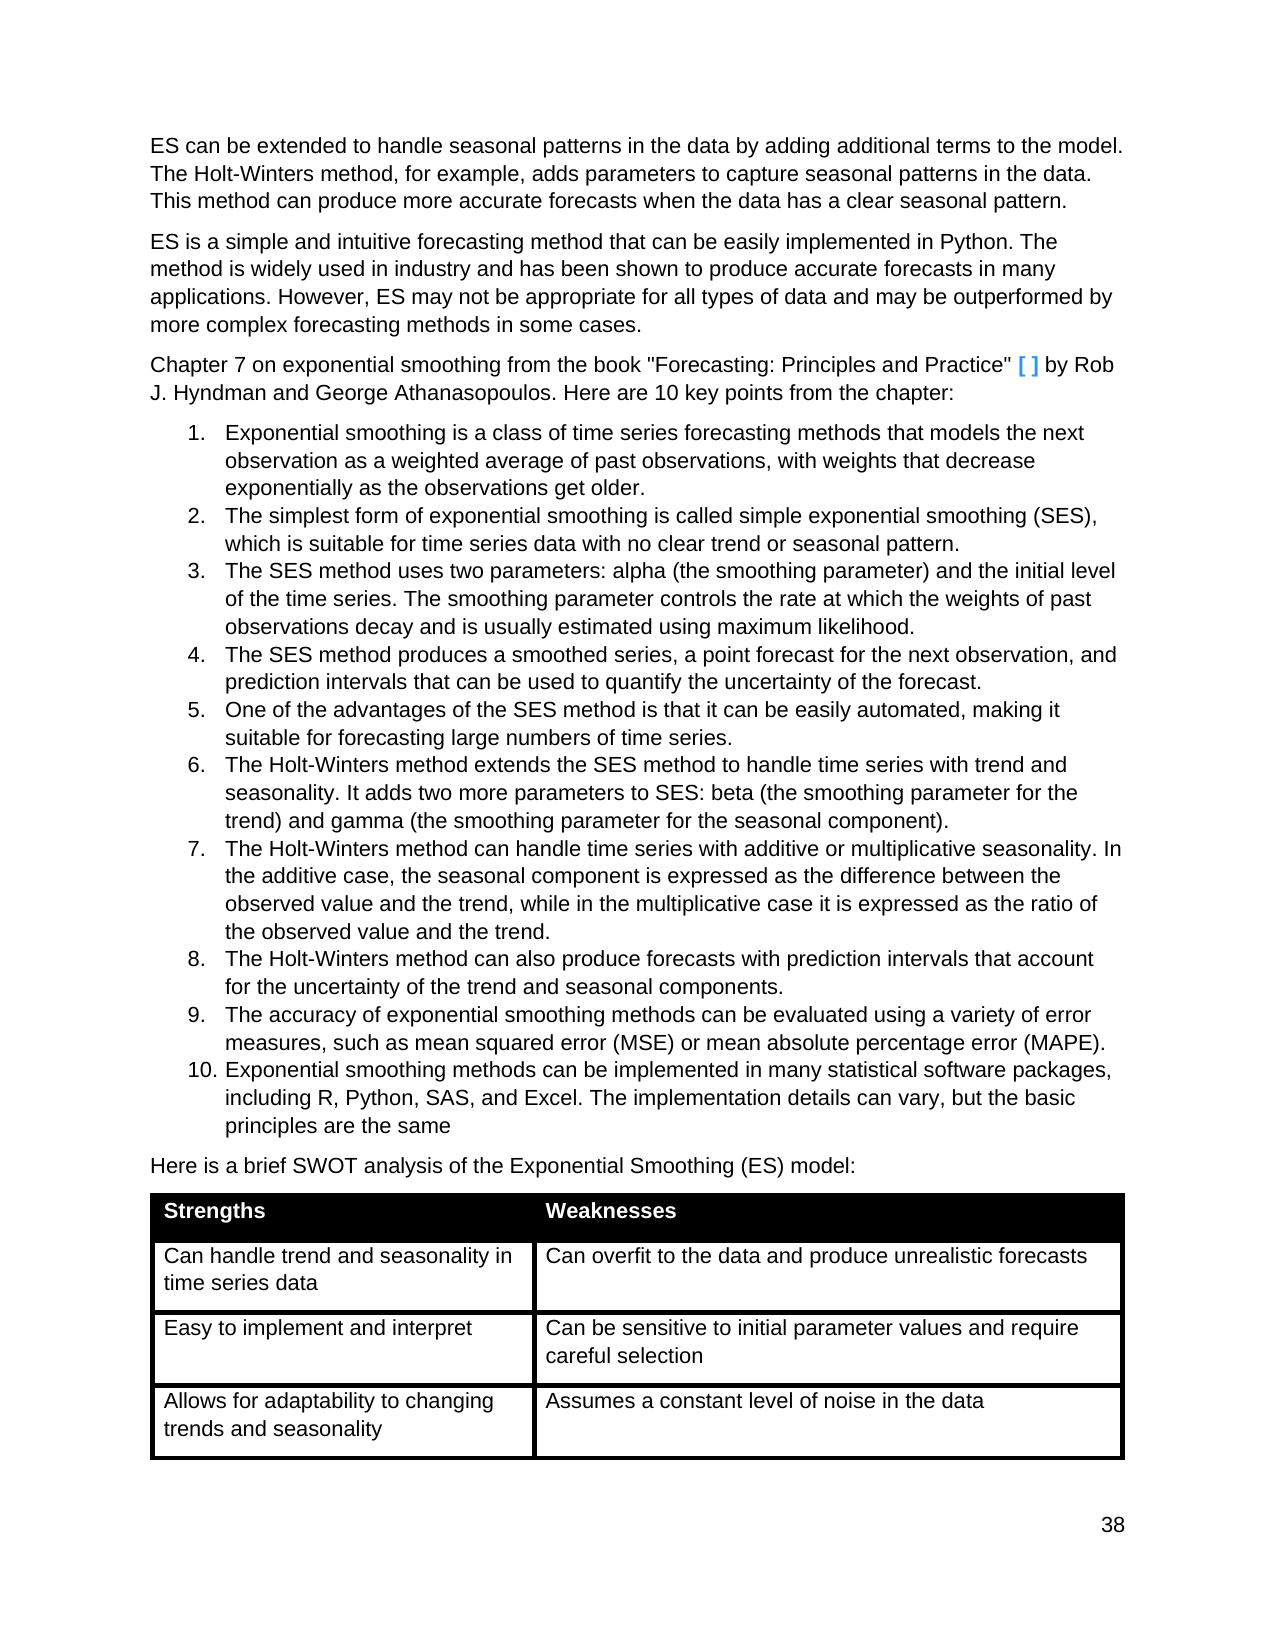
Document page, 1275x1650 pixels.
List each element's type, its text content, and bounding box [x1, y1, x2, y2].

text Chapter 7 on exponential smoothing from the book "Forecasting: Principles and Practice" [ ] by Rob J. Hyndman and George Athanasopoulos. Here are 10 key points from the chapter: [150, 352, 1125, 405]
table_header Weaknesses [537, 1198, 1120, 1238]
list The Holt-Winters method can handle time series with additive or multiplicative seasonality. In the additive case, the seasonal component is expressed as the difference between the observed value and the trend, while in the multiplicative case it is expressed as the ratio of the observed value and the trend. [187, 835, 1125, 944]
list Exponential smoothing is a class of time series forecasting methods that models the next observation as a weighted average of past observations, with weights that decrease exponentially as the observations get older. [187, 420, 1125, 500]
table_cell Assumes a constant level of noise in the data [537, 1388, 1120, 1456]
list The Holt-Winters method extends the SES method to handle time series with trend and seasonality. It adds two more parameters to SES: beta (the smoothing parameter for the trend) and gamma (the smoothing parameter for the seasonal component). [187, 752, 1125, 833]
text Here is a brief SWOT analysis of the Exponential Smoothing (ES) model: [150, 1153, 1125, 1178]
text ES can be extended to handle seasonal patterns in the data by adding additional terms to the model. The Holt-Winters method, for example, adds parameters to capture seasonal patterns in the data. This method can produce more accurate forecasts when the data has a clear seasonal pattern. [150, 133, 1125, 213]
table_cell Easy to implement and interpret [155, 1315, 532, 1383]
list The Holt-Winters method can also produce forecasts with prediction intervals that account for the uncertainty of the trend and seasonal components. [187, 946, 1125, 999]
table_cell Can handle trend and seasonality in time series data [155, 1243, 532, 1310]
table_cell Allows for adaptability to changing trends and seasonality [155, 1388, 532, 1456]
table_header Strengths [155, 1198, 532, 1238]
list Exponential smoothing methods can be implemented in many statistical software packages, including R, Python, SAS, and Excel. The implementation details can vary, but the basic principles are the same [187, 1057, 1125, 1138]
text ES is a simple and intuitive forecasting method that can be easily implemented in Python. The method is widely used in industry and has been shown to produce accurate forecasts in many applications. However, ES may not be appropriate for all types of data and may be outperformed by more complex forecasting methods in some cases. [150, 228, 1125, 337]
list One of the advantages of the SES method is that it can be easily automated, making it suitable for forecasting large numbers of time series. [187, 697, 1125, 750]
list The accuracy of exponential smoothing methods can be evaluated using a variety of error measures, such as mean squared error (MSE) or mean absolute percentage error (MAPE). [187, 1002, 1125, 1054]
list The simplest form of exponential smoothing is called simple exponential smoothing (SES), which is suitable for time series data with no clear trend or seasonal pattern. [187, 503, 1125, 556]
table_cell Can overfit to the data and produce unrealistic forecasts [537, 1243, 1120, 1310]
list The SES method produces a smoothed series, a point forecast for the next observation, and prediction intervals that can be used to quantify the uncertainty of the forecast. [187, 641, 1125, 694]
list The SES method uses two parameters: alpha (the smoothing parameter) and the initial level of the time series. The smoothing parameter controls the rate at which the weights of past observations decay and is usually estimated using maximum likelihood. [187, 558, 1125, 639]
table_cell Can be sensitive to initial parameter values and require careful selection [537, 1315, 1120, 1383]
